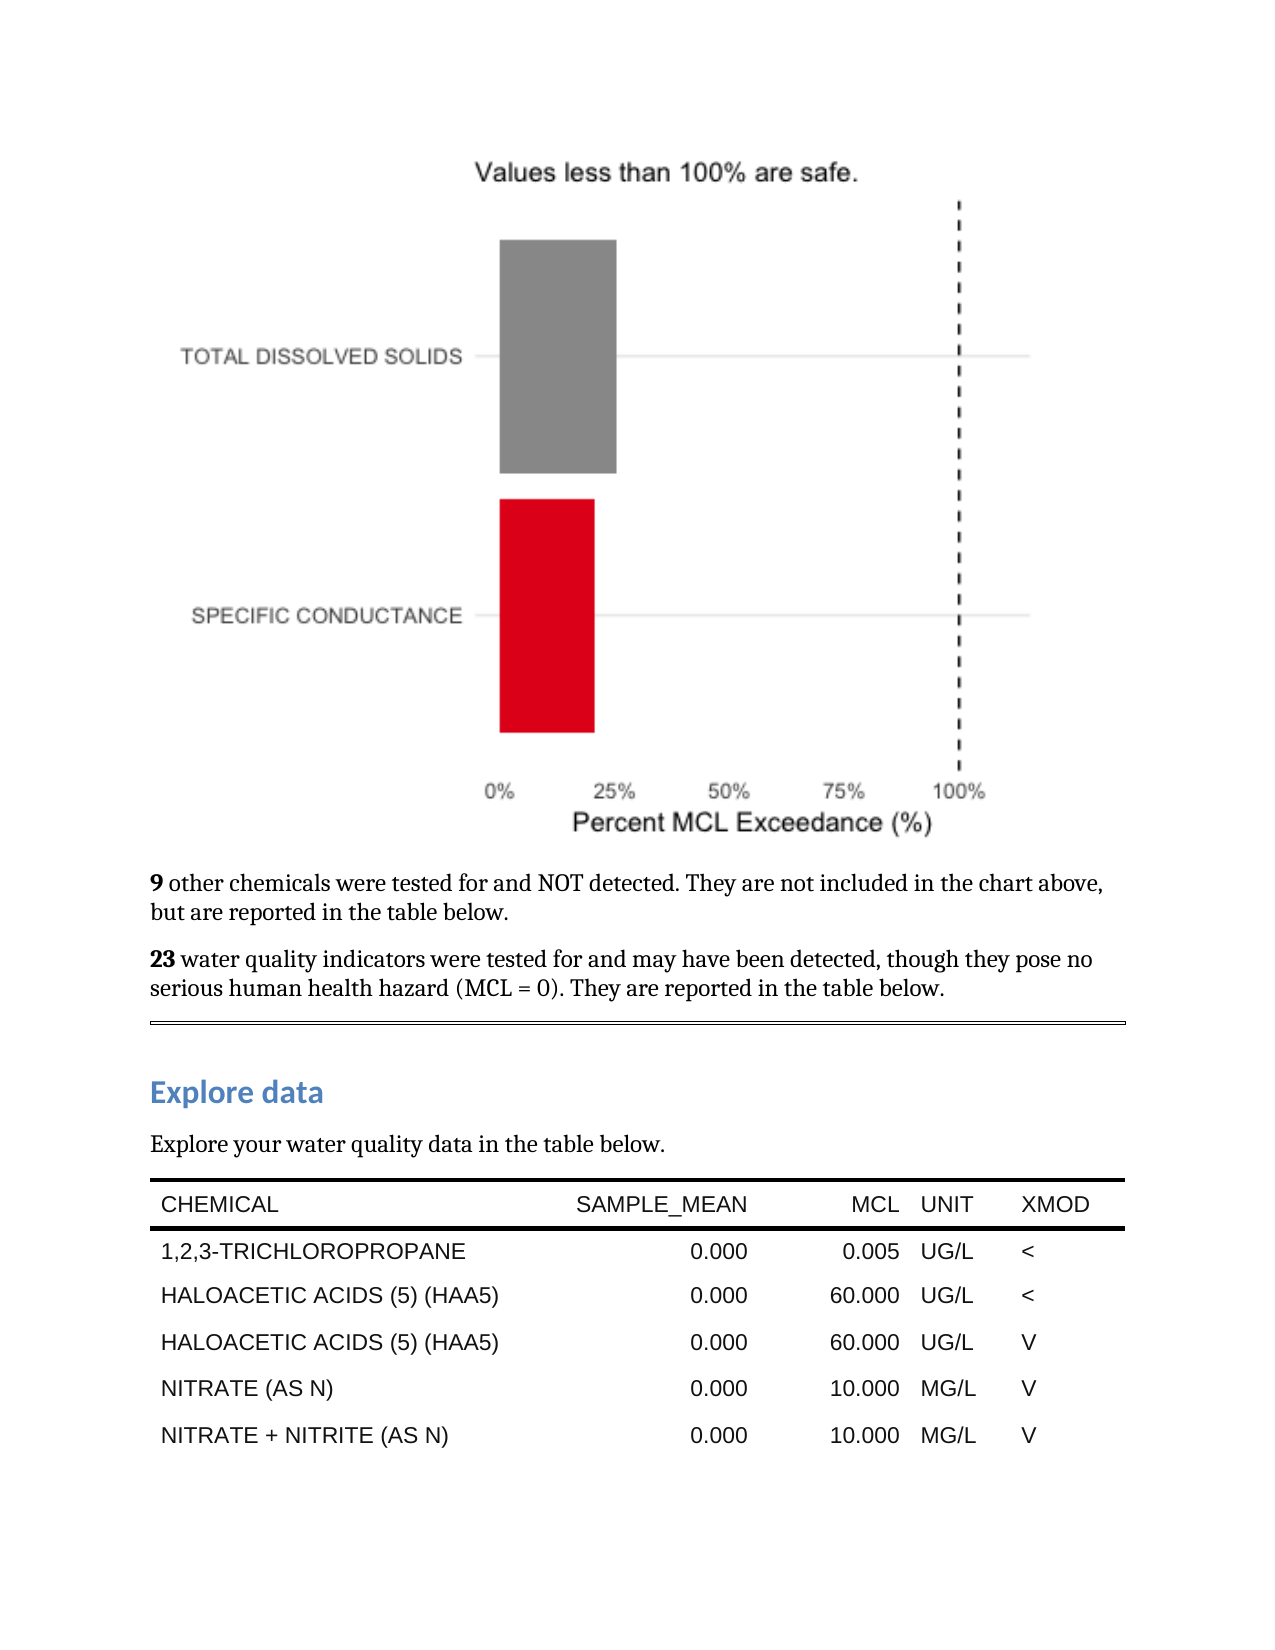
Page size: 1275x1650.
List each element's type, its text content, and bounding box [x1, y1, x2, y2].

table_cell 10.000 [758, 1412, 910, 1458]
table_cell UG/L [910, 1272, 1011, 1319]
table_cell V [1011, 1412, 1125, 1458]
text 9 other chemicals were tested for and NOT detected. They are not included in the chart above, but are reported in the table below. [150, 869, 1125, 926]
table_cell 1,2,3-TRICHLOROPROPANE [150, 1231, 546, 1272]
table_cell < [1011, 1231, 1125, 1272]
table_cell HALOACETIC ACIDS (5) (HAA5) [150, 1319, 546, 1365]
table_cell < [1011, 1272, 1125, 1319]
text 23 water quality indicators were tested for and may have been detected, though they pose no serious human health hazard (MCL = 0). They are reported in the table below. [150, 945, 1125, 1002]
table_cell 60.000 [758, 1272, 910, 1319]
table_header MCL [758, 1182, 910, 1226]
table_cell UG/L [910, 1319, 1011, 1365]
table_cell 60.000 [758, 1319, 910, 1365]
table_cell HALOACETIC ACIDS (5) (HAA5) [150, 1272, 546, 1319]
table_cell 0.000 [546, 1319, 758, 1365]
table_cell 0.000 [546, 1231, 758, 1272]
text Explore your water quality data in the table below. [150, 1130, 1125, 1159]
table_cell NITRATE (AS N) [150, 1365, 546, 1412]
table_header SAMPLE_MEAN [546, 1182, 758, 1226]
table_cell MG/L [910, 1365, 1011, 1412]
table_cell UG/L [910, 1231, 1011, 1272]
table_cell 10.000 [758, 1365, 910, 1412]
table_header UNIT [910, 1182, 1011, 1226]
table_cell V [1011, 1319, 1125, 1365]
table_cell 0.000 [546, 1272, 758, 1319]
table_cell 0.000 [546, 1412, 758, 1458]
table_cell NITRATE + NITRITE (AS N) [150, 1412, 546, 1458]
subtitle Explore data [150, 1071, 1125, 1112]
table_cell MG/L [910, 1412, 1011, 1458]
table_header XMOD [1011, 1182, 1125, 1226]
picture [168, 150, 1044, 850]
table_cell 0.000 [546, 1365, 758, 1412]
table_cell 0.005 [758, 1231, 910, 1272]
table_cell V [1011, 1365, 1125, 1412]
table_header CHEMICAL [150, 1182, 546, 1226]
